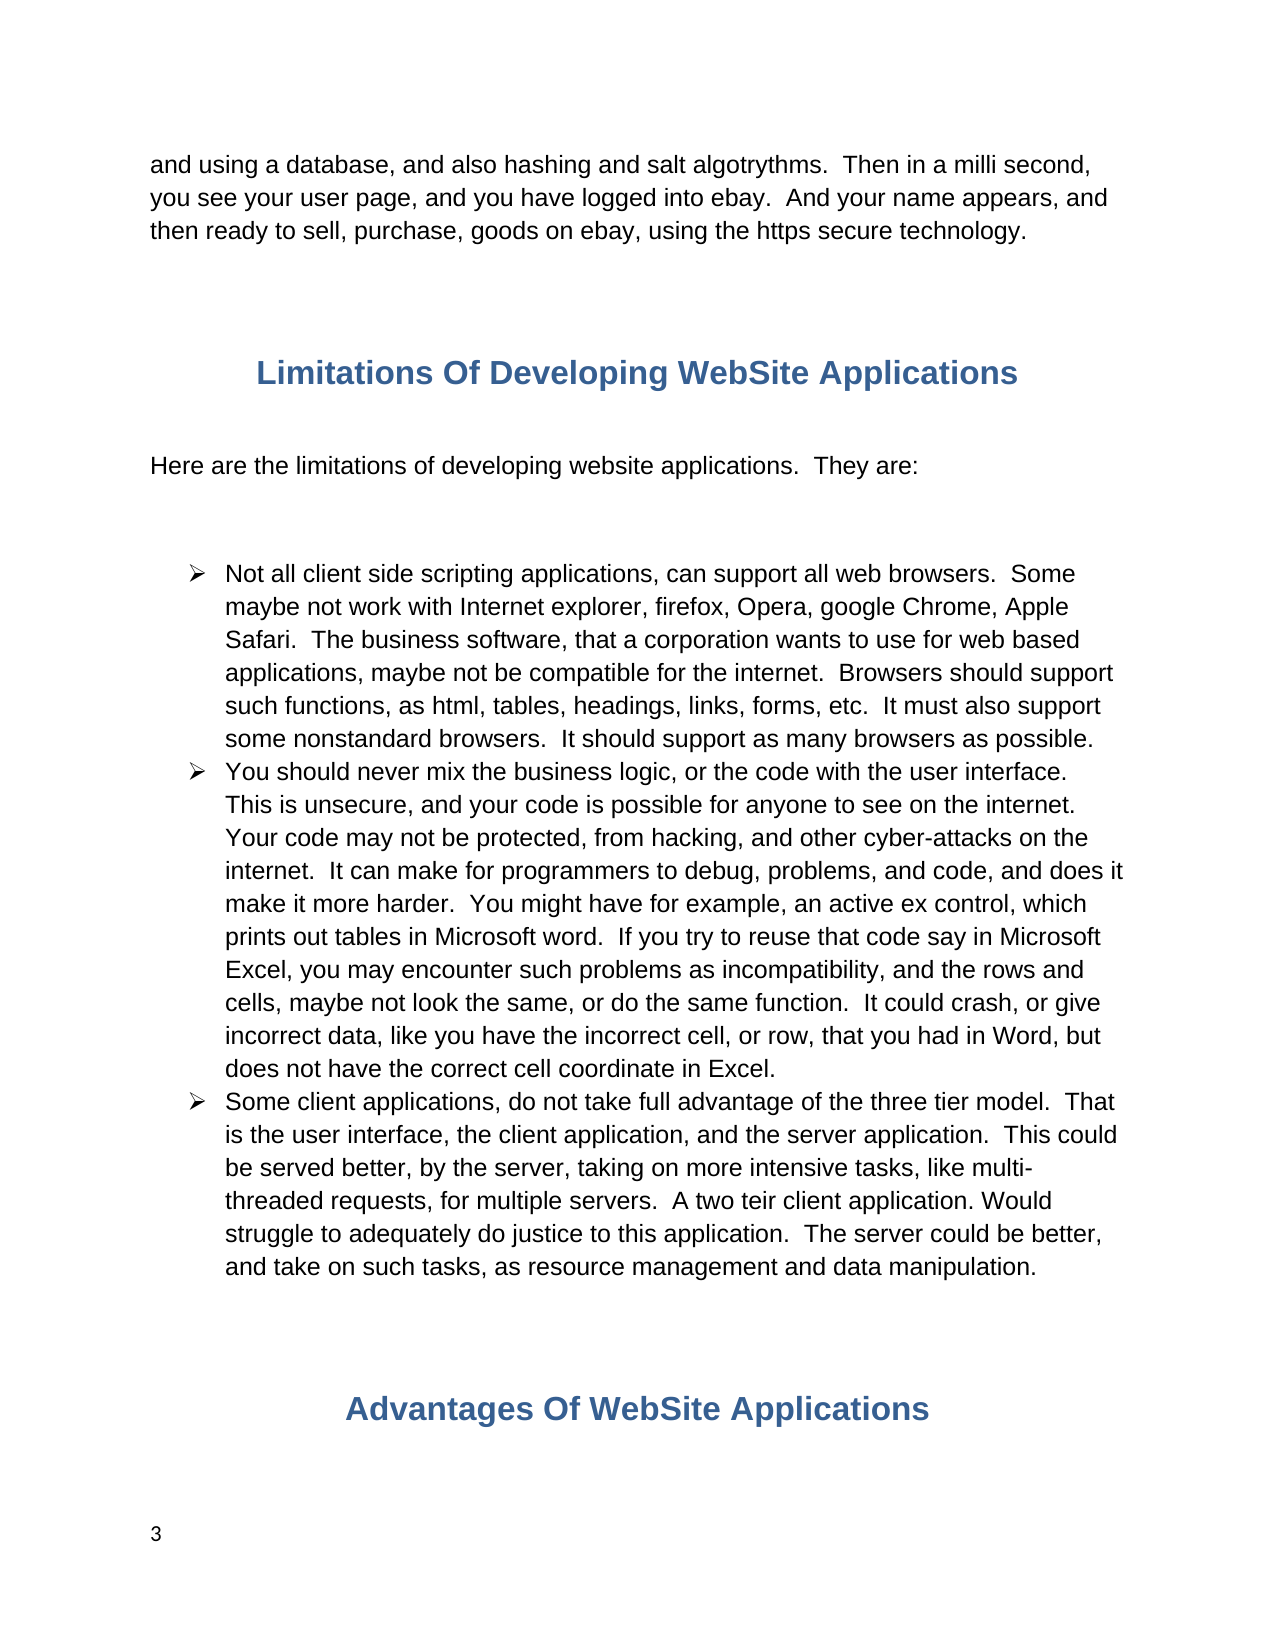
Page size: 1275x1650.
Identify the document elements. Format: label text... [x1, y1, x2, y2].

subtitle Limitations Of Developing WebSite Applications [150, 353, 1125, 391]
list You should never mix the business logic, or the code with the user interface. This is unsecure, and your code is possible for anyone to see on the internet. Your code may not be protected, from hacking, and other cyber-attacks on the internet. It can make for programmers to debug, problems, and code, and does it make it more harder. You might have for example, an active ex control, which prints out tables in Microsoft word. If you try to reuse that code say in Microsoft Excel, you may encounter such problems as incompatibility, and the rows and cells, maybe not look the same, or do the same function. It could crash, or give incorrect data, like you have the incorrect cell, or row, that you had in Word, but does not have the correct cell coordinate in Excel. [187, 757, 1125, 1083]
list Some client applications, do not take full advantage of the three tier model. That is the user interface, the client application, and the server application. This could be served better, by the server, taking on more intensive tasks, like multi-threaded requests, for multiple servers. A two teir client application. Would struggle to adequately do justice to this application. The server could be better, and take on such tasks, as resource management and data manipulation. [187, 1087, 1125, 1281]
subtitle Advantages Of WebSite Applications [150, 1389, 1125, 1428]
text Here are the limitations of developing website applications. They are: [150, 451, 1125, 480]
list Not all client side scripting applications, can support all web browsers. Some maybe not work with Internet explorer, firefox, Opera, google Chrome, Apple Safari. The business software, that a corporation wants to use for web based applications, maybe not be compatible for the internet. Browsers should support such functions, as html, tables, headings, links, forms, etc. It must also support some nonstandard browsers. It should support as many browsers as possible. [187, 559, 1125, 753]
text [150, 150, 1125, 245]
